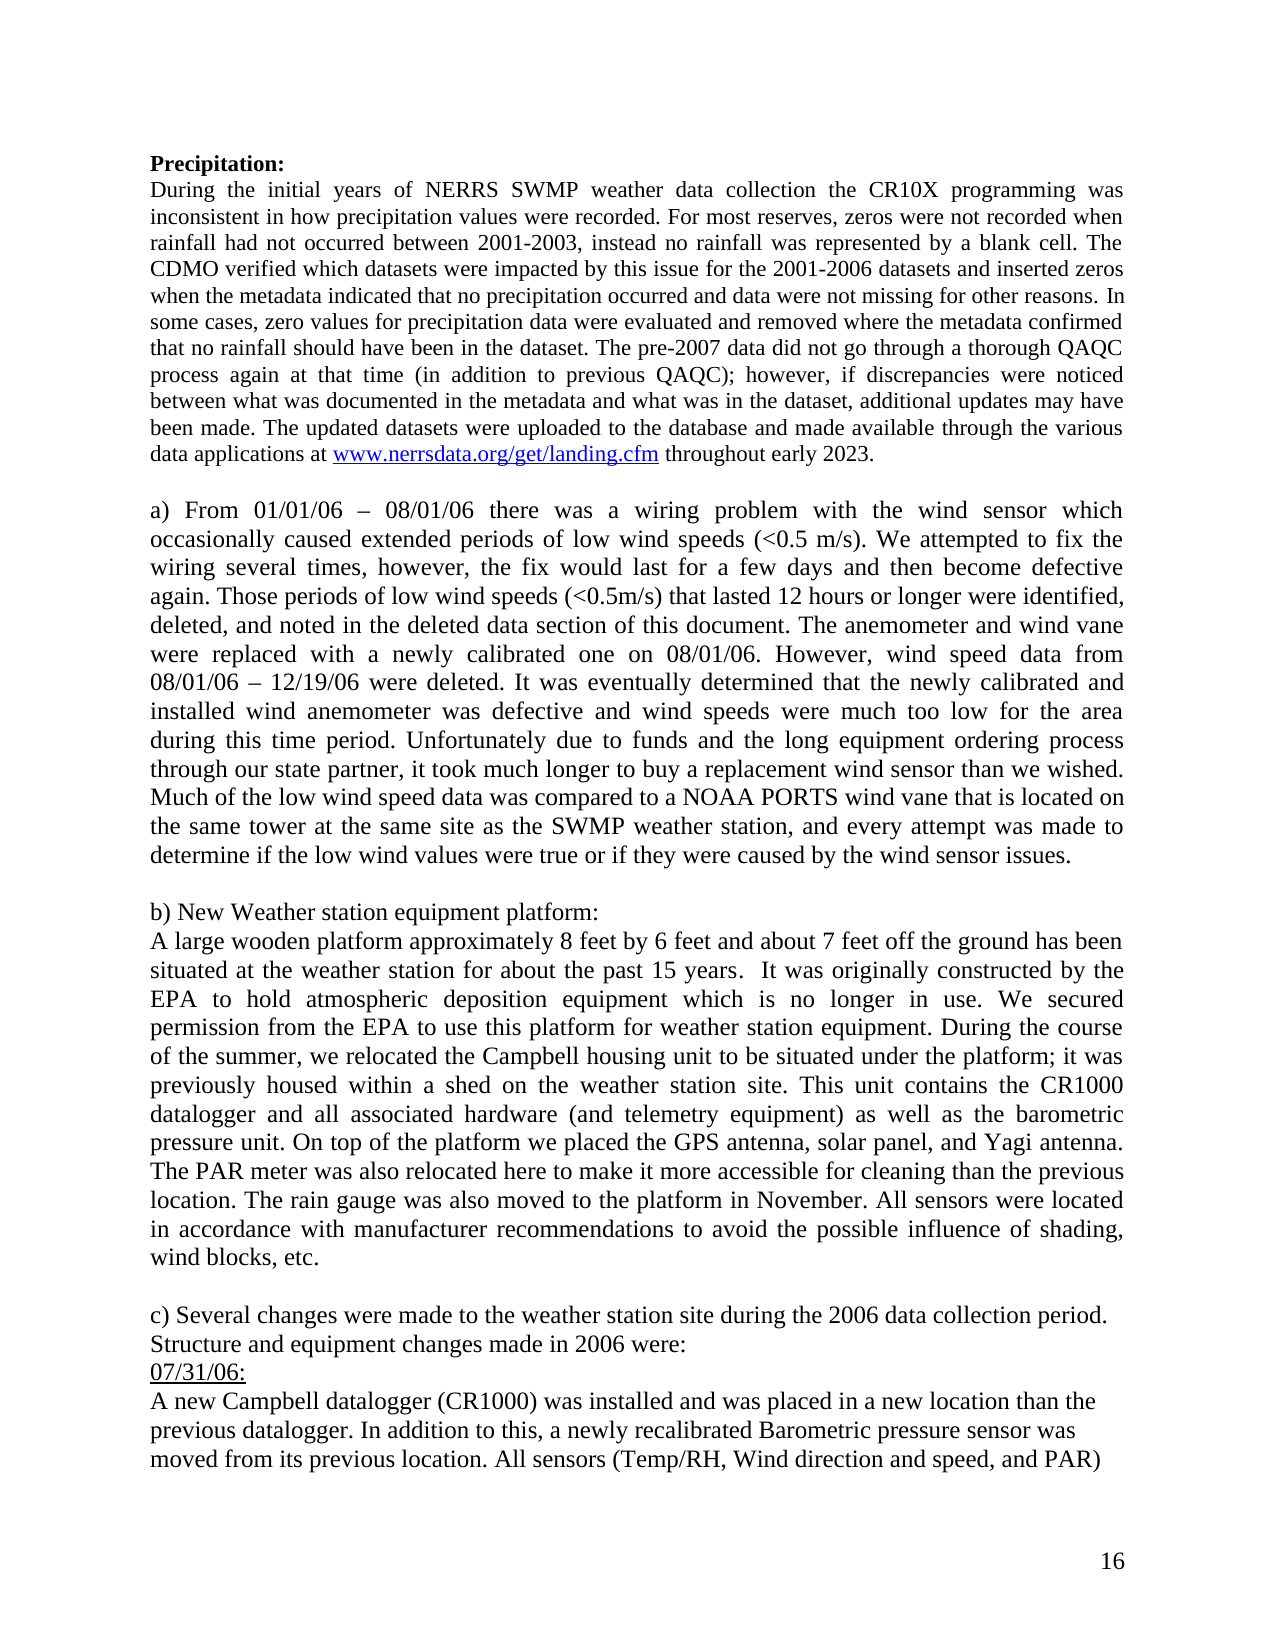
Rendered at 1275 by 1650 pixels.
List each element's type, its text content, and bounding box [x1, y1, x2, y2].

text Precipitation: [150, 150, 1125, 176]
text Structure and equipment changes made in 2006 were: [150, 1329, 1125, 1357]
text b) New Weather station equipment platform: [150, 897, 1125, 926]
text A large wooden platform approximately 8 feet by 6 feet and about 7 feet off the ground has been situated at the weather station for about the past 15 years. It was originally constructed by the EPA to hold atmospheric deposition equipment which is no longer in use. We secured permission from the EPA to use this platform for weather station equipment. During the course of the summer, we relocated the housing unit to be situated under the platform; it was previously housed within a shed on the weather station site. This unit contains the CR1000 datalogger and all associated hardware (and telemetry equipment) as well as the barometric pressure unit. On top of the platform we placed the GPS antenna, solar panel, and Yagi antenna. The PAR meter was also relocated here to make it more accessible for cleaning than the previous location. The rain gauge was also moved to the platform in November. All sensors were located in accordance with manufacturer recommendations to avoid the possible influence of shading, wind blocks, etc. [150, 926, 1125, 1271]
text During the initial years of NERRS SWMP weather data collection the CR10X programming was inconsistent in how precipitation values were recorded. For most reserves, zeros were not recorded when rainfall had not occurred between 2001-2003, instead no rainfall was represented by a blank cell. The CDMO verified which datasets were impacted by this issue for the 2001-2006 datasets and inserted zeros when the metadata indicated that no precipitation occurred and data were not missing for other reasons. In some cases, zero values for precipitation data were evaluated and removed where the metadata confirmed that no rainfall should have been in the dataset. The pre-2007 data did not go through a thorough QAQC process again at that time (in addition to previous QAQC); however, if discrepancies were noticed between what was documented in the metadata and what was in the dataset, additional updates may have been made. The updated datasets were uploaded to the database and made available through the various data applications at www.nerrsdata.org/get/landing.cfm throughout early 2023. [150, 176, 1125, 466]
text a) From 01/01/06 – 08/01/06 there was a wiring problem with the wind sensor which occasionally caused extended periods of low wind speeds (<0.5 m/s). We attempted to fix the wiring several times, however, the fix would last for a few days and then become defective again. Those periods of low wind speeds (<0.5m/s) that lasted 12 hours or longer were identified, deleted, and noted in the deleted data section of this document. The anemometer and wind vane were replaced with a newly calibrated one on . However, wind speed data from 08/01/06 – 12/19/06 were deleted. It was eventually determined that the newly calibrated and installed wind anemometer was defective and wind speeds were much too low for the area during this time period. Unfortunately due to funds and the long equipment ordering process through our state partner, it took much longer to buy a replacement wind sensor than we wished. Much of the low wind speed data was compared to a NOAA PORTS wind vane that is located on the same tower at the same site as the SWMP weather station, and every attempt was made to determine if the low wind values were true or if they were caused by the wind sensor issues. [150, 495, 1125, 869]
text c) Several changes were made to the weather station site during the 2006 data collection period. [150, 1300, 1125, 1329]
text 07/31/06: [150, 1357, 1125, 1386]
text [150, 1386, 1125, 1472]
